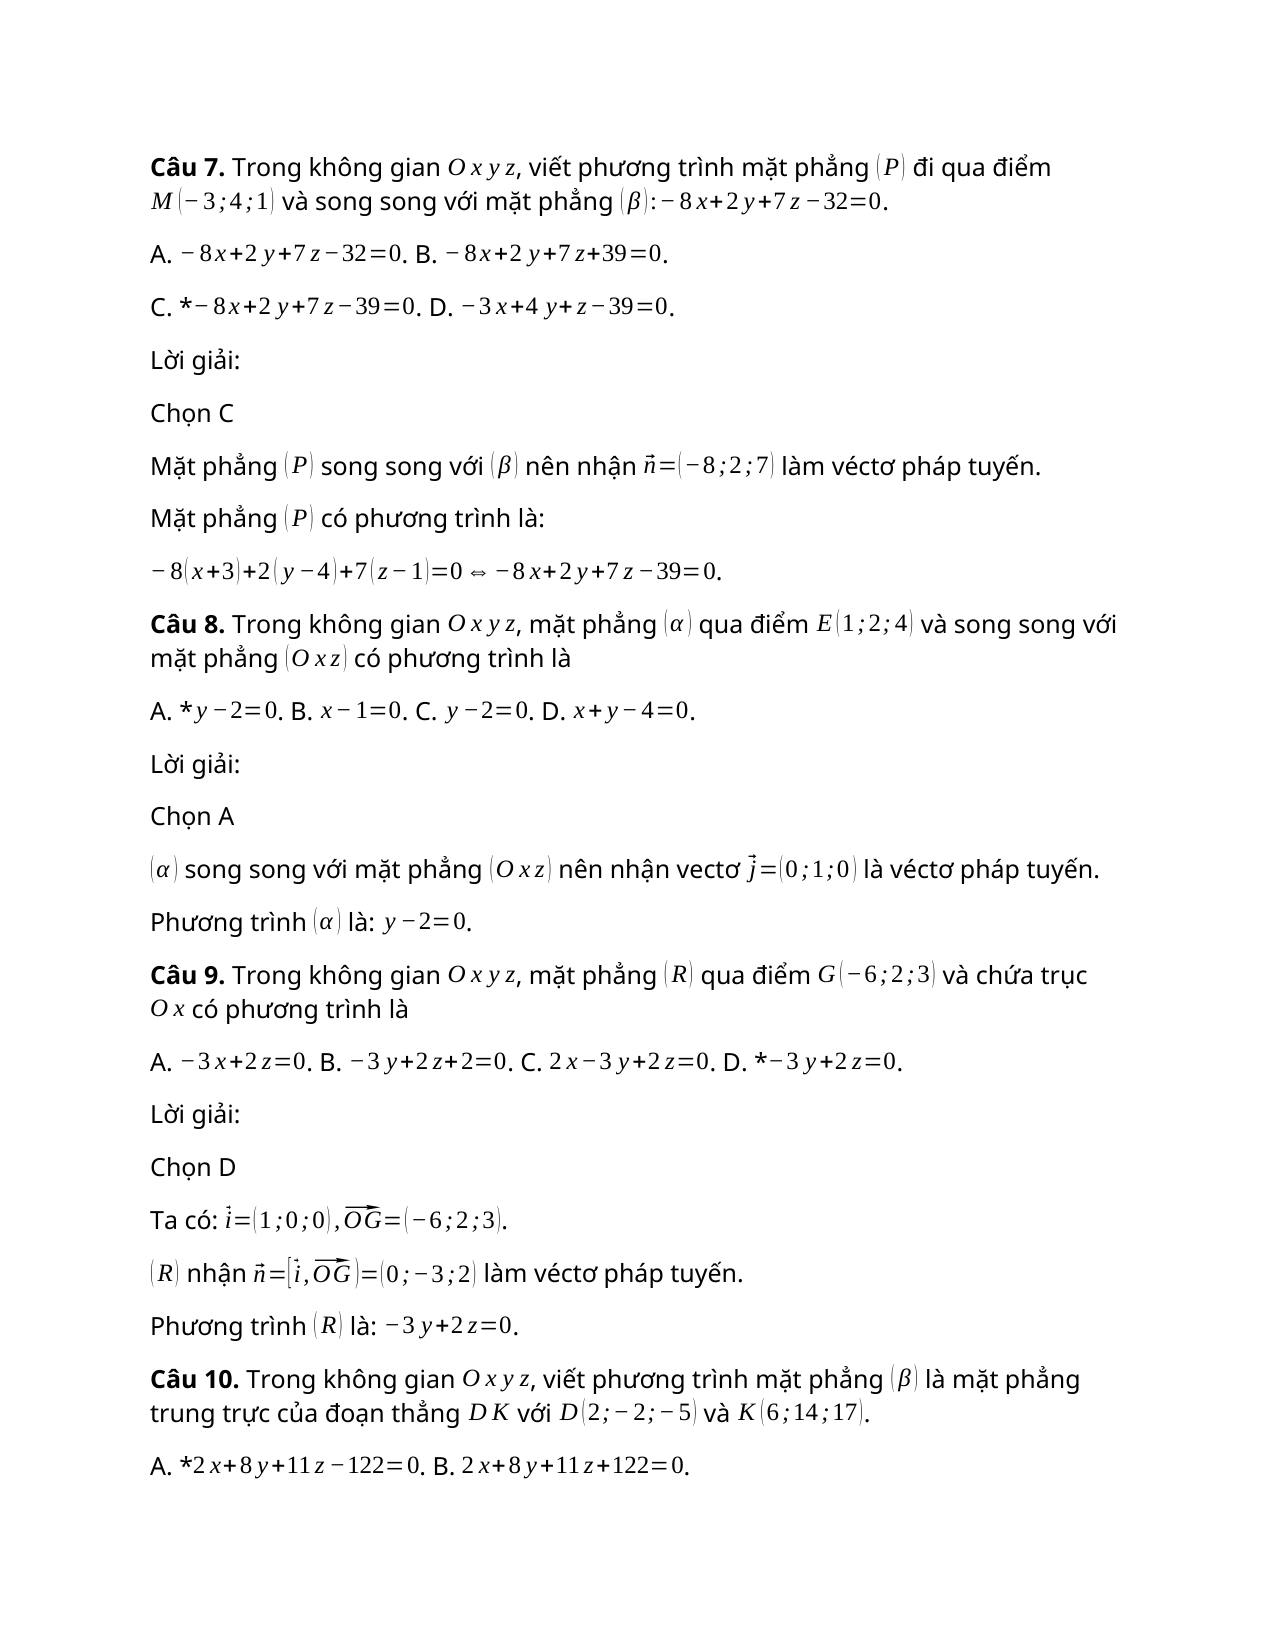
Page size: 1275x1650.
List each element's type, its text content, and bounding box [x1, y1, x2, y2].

text Chọn C [150, 395, 1125, 429]
text A. . B. . C. . D. *. [150, 1044, 1125, 1078]
text Mặt phẳng có phương trình là: [150, 501, 1125, 535]
text A. . B. . [150, 237, 1125, 271]
text A. *. B. . C. . D. . [150, 693, 1125, 727]
text Câu 10. Trong không gian , viết phương trình mặt phẳng là mặt phẳng trung trực của đoạn thẳng với và . [150, 1361, 1125, 1429]
text Phương trình là: . [150, 905, 1125, 939]
text Câu 7. Trong không gian , viết phương trình mặt phẳng đi qua điểm và song song với mặt phẳng . [150, 150, 1125, 218]
text A. *. B. . [150, 1448, 1125, 1482]
text Câu 8. Trong không gian , mặt phẳng qua điểm và song song với mặt phẳng có phương trình là [150, 607, 1125, 675]
text Lời giải: [150, 1097, 1125, 1131]
text nhận làm véctơ pháp tuyến. [150, 1256, 1125, 1290]
text C. *. D. . [150, 290, 1125, 324]
text . [150, 554, 1125, 588]
text Phương trình là: . [150, 1308, 1125, 1342]
text Lời giải: [150, 746, 1125, 780]
text Lời giải: [150, 342, 1125, 377]
text Chọn A [150, 799, 1125, 833]
text Ta có: . [150, 1203, 1125, 1237]
text song song với mặt phẳng nên nhận vectơ là véctơ pháp tuyến. [150, 852, 1125, 886]
text Câu 9. Trong không gian , mặt phẳng qua điểm và chứa trục có phương trình là [150, 957, 1125, 1026]
text Mặt phẳng song song với nên nhận làm véctơ pháp tuyến. [150, 448, 1125, 482]
text Chọn D [150, 1150, 1125, 1184]
